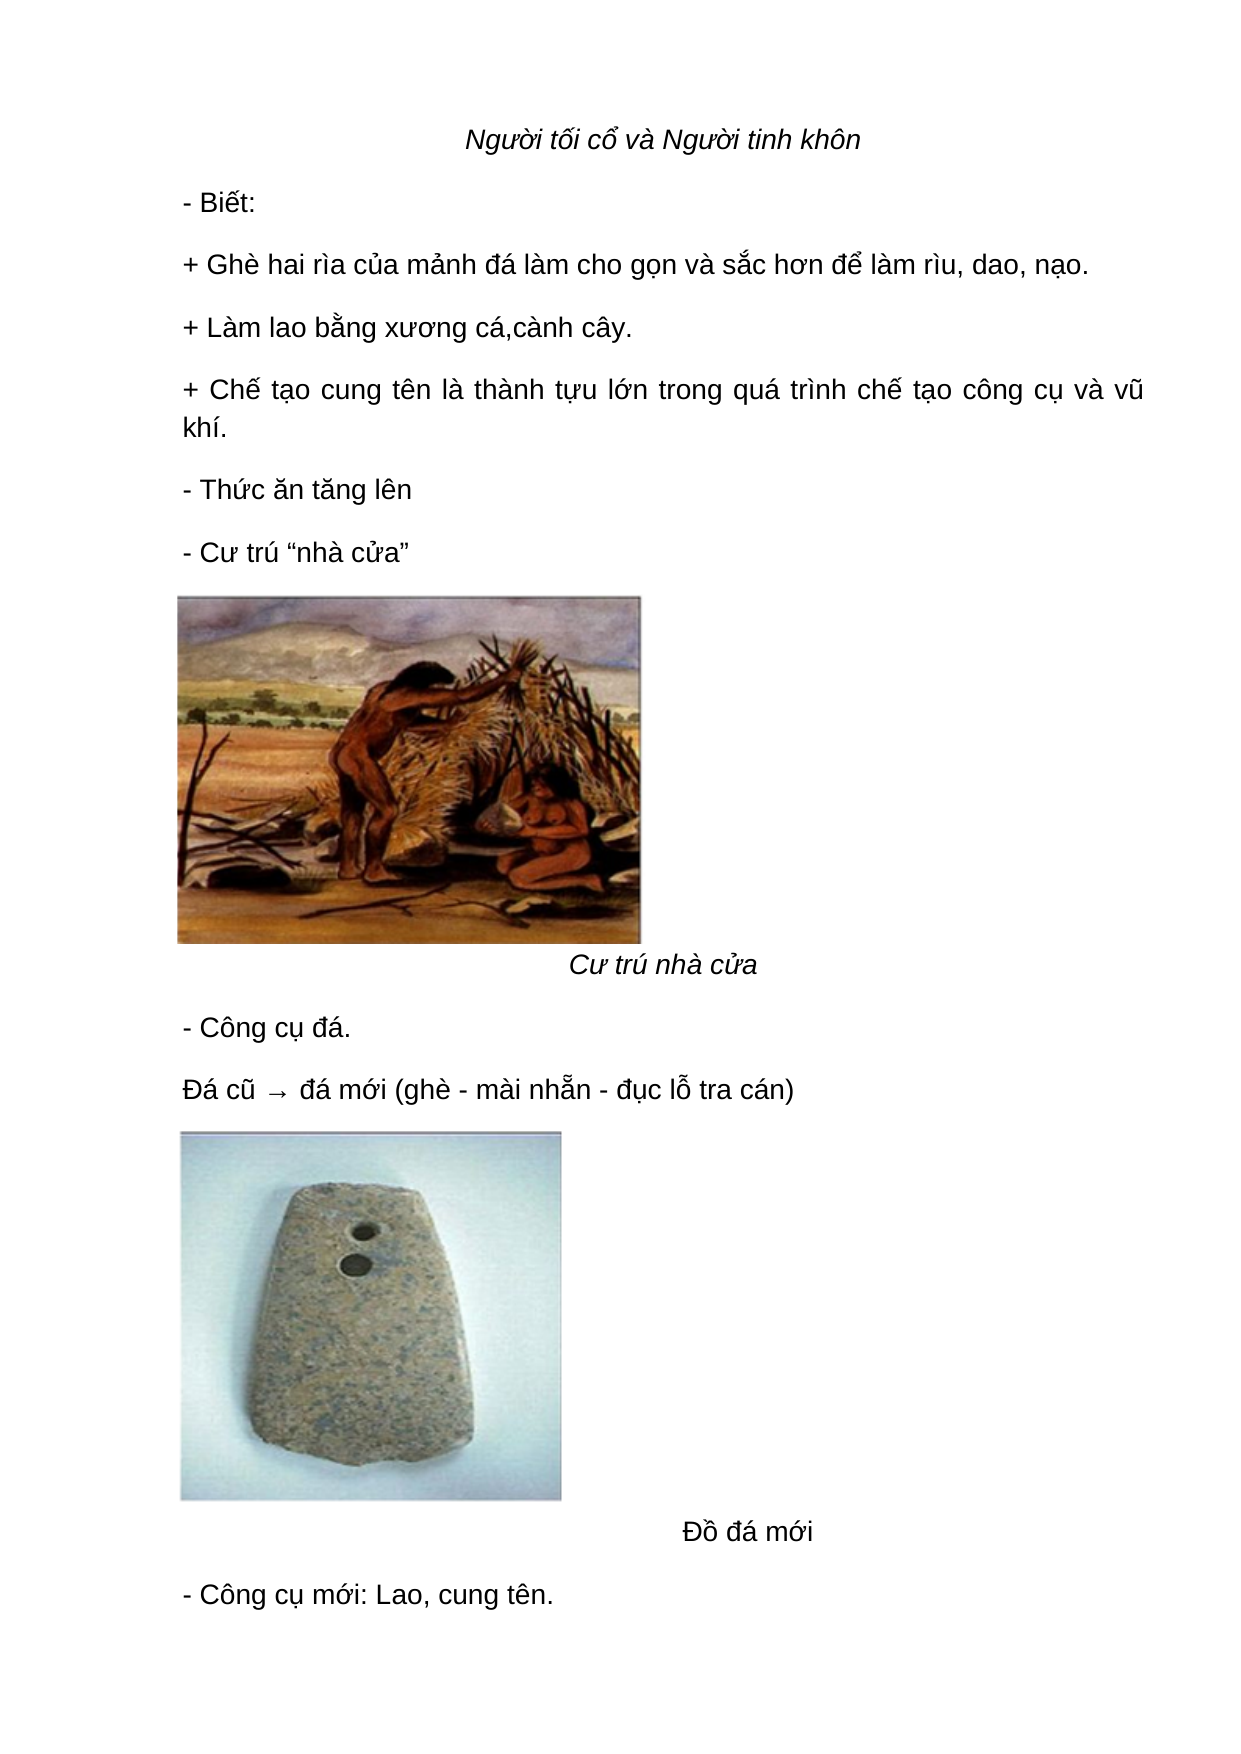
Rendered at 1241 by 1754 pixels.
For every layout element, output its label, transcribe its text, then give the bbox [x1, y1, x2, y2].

text + Làm lao bằng xương cá,cành cây. [182, 306, 1147, 343]
picture [177, 1130, 568, 1511]
text Người tối cổ và Người tinh khôn [182, 118, 1147, 156]
text + Chế tạo cung tên là thành tựu lớn trong quá trình chế tạo công cụ và vũ khí. [182, 368, 1147, 443]
text Đồ đá mới [182, 1510, 1147, 1548]
text - Biết: [182, 181, 1147, 218]
picture [177, 593, 646, 944]
text - Cư trú “nhà cửa” [182, 531, 1147, 568]
text - Công cụ mới: Lao, cung tên. [182, 1573, 1147, 1610]
text - Công cụ đá. [182, 1006, 1147, 1043]
text Cư trú nhà cửa [182, 943, 1147, 981]
text Đá cũ → đá mới (ghè - mài nhẵn - đục lỗ tra cán) [182, 1068, 1147, 1106]
text + Ghè hai rìa của mảnh đá làm cho gọn và sắc hơn để làm rìu, dao, nạo. [182, 243, 1147, 281]
text - Thức ăn tăng lên [182, 468, 1147, 506]
